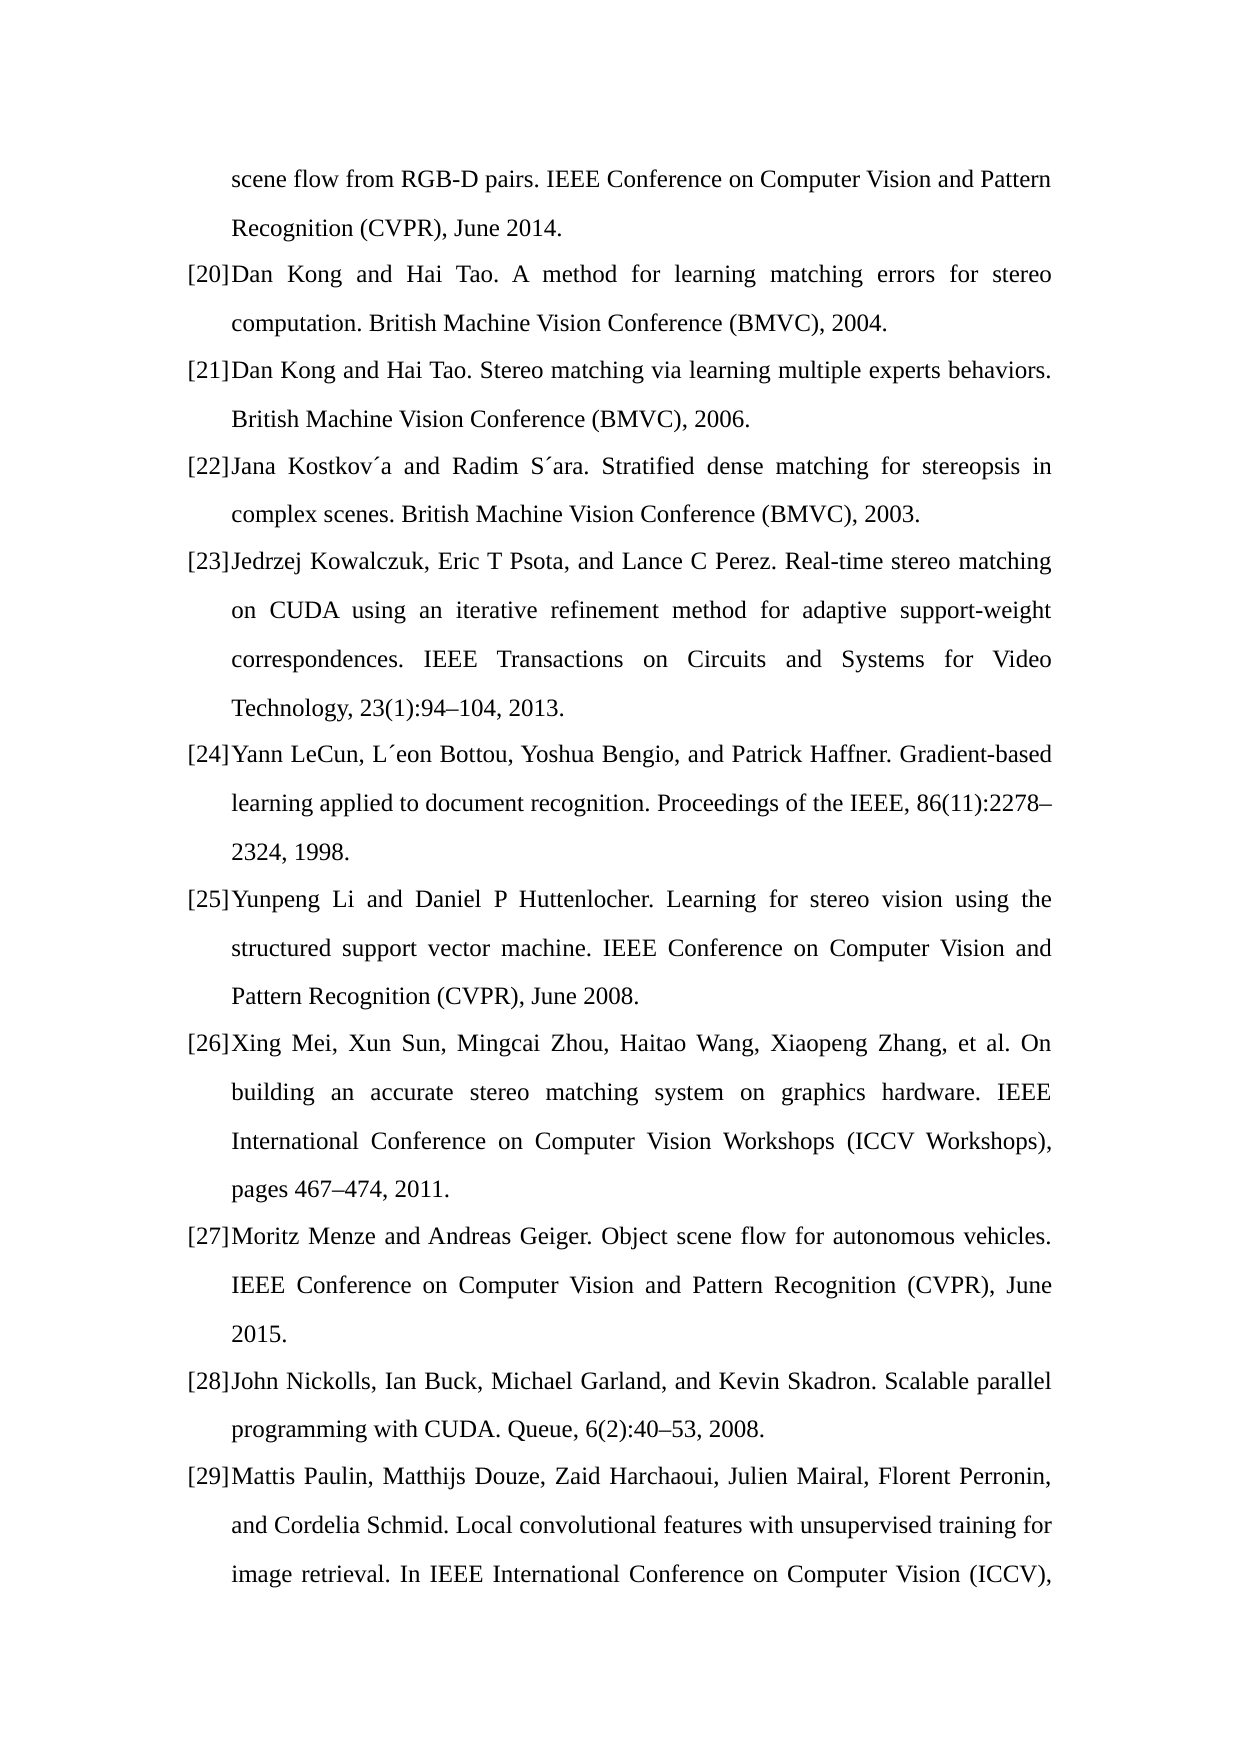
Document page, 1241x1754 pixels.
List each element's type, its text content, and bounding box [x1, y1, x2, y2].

list John Nickolls, Ian Buck, Michael Garland, and Kevin Skadron. Scalable parallel programming with CUDA. Queue, 6(2):40–53, 2008. [187, 1364, 1053, 1445]
list Dan Kong and Hai Tao. Stereo matching via learning multiple experts behaviors. British Machine Vision Conference (BMVC), 2006. [187, 353, 1053, 434]
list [187, 1459, 1053, 1589]
list Xing Mei, Xun Sun, Mingcai Zhou, Haitao Wang, Xiaopeng Zhang, et al. On building an accurate stereo matching system on graphics hardware. IEEE International Conference on Computer Vision Workshops (ICCV Workshops), pages 467–474, 2011. [187, 1026, 1053, 1205]
list Jana Kostkov´a and Radim S´ara. Stratified dense matching for stereopsis in complex scenes. British Machine Vision Conference (BMVC), 2003. [187, 449, 1053, 530]
list Yunpeng Li and Daniel P Huttenlocher. Learning for stereo vision using the structured support vector machine. IEEE Conference on Computer Vision and Pattern Recognition (CVPR), June 2008. [187, 882, 1053, 1012]
list Dan Kong and Hai Tao. A method for learning matching errors for stereo computation. British Machine Vision Conference (BMVC), 2004. [187, 258, 1053, 339]
list Jedrzej Kowalczuk, Eric T Psota, and Lance C Perez. Real-time stereo matching on CUDA using an iterative refinement method for adaptive support-weight correspondences. IEEE Transactions on Circuits and Systems for Video Technology, 23(1):94–104, 2013. [187, 544, 1053, 723]
list Yann LeCun, L´eon Bottou, Yoshua Bengio, and Patrick Haffner. Gradient-based learning applied to document recognition. Proceedings of the IEEE, 86(11):2278–2324, 1998. [187, 738, 1053, 868]
list Moritz Menze and Andreas Geiger. Object scene flow for autonomous vehicles. IEEE Conference on Computer Vision and Pattern Recognition (CVPR), June 2015. [187, 1219, 1053, 1349]
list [187, 162, 1053, 243]
